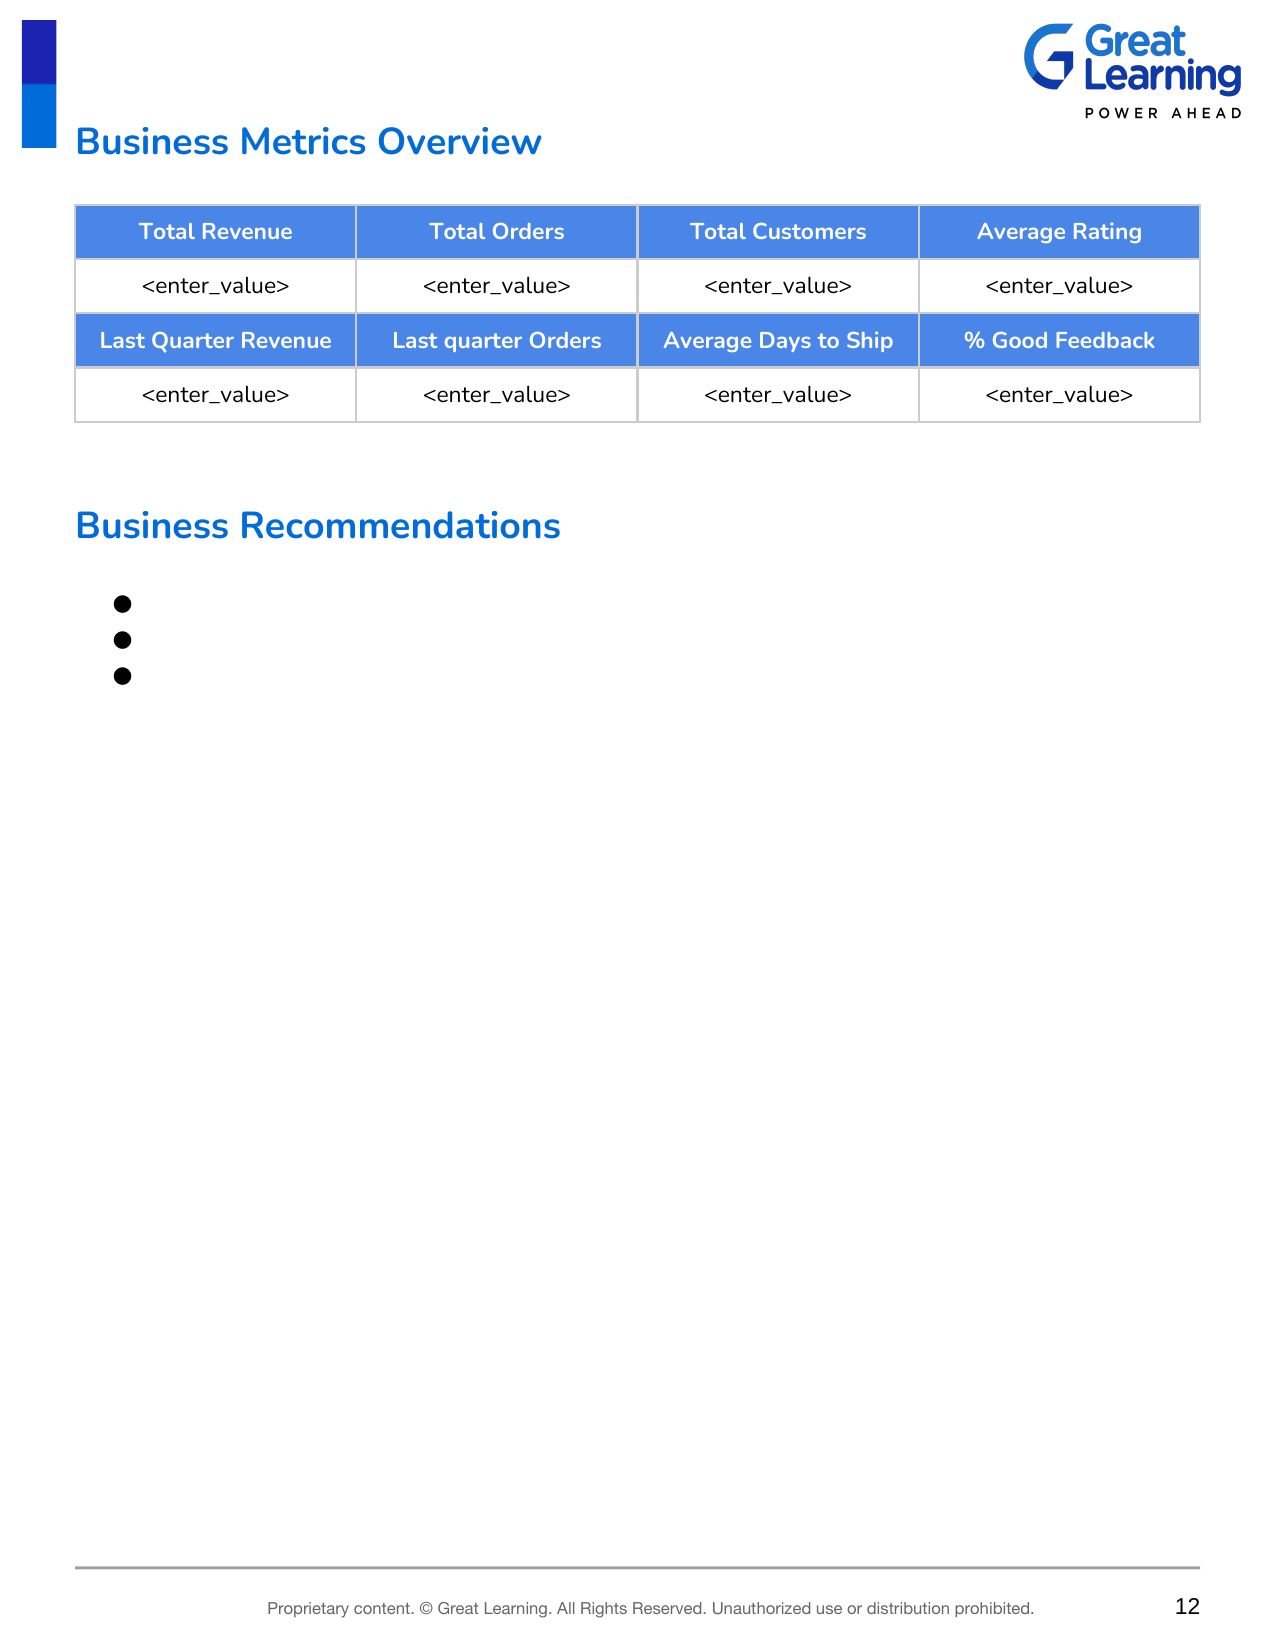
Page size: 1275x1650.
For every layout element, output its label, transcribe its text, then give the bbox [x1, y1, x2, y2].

table_header Total Orders [357, 206, 636, 258]
table_header Total Customers [639, 206, 918, 258]
picture [990, 8, 1275, 134]
table_cell <enter_value> [920, 260, 1199, 312]
table_header Average Rating [920, 206, 1199, 258]
subtitle Business Metrics Overview [75, 117, 1208, 168]
table_cell <enter_value> [639, 260, 918, 312]
subtitle Business Recommendations [75, 500, 1208, 551]
table_cell <enter_value> [920, 369, 1199, 421]
table_cell <enter_value> [357, 260, 636, 312]
table_cell <enter_value> [357, 369, 636, 421]
table_cell <enter_value> [76, 260, 355, 312]
picture [21, 20, 57, 148]
table_cell <enter_value> [76, 369, 355, 421]
table_cell % Good Feedback [920, 314, 1199, 366]
table_cell Last Quarter Revenue [76, 314, 355, 366]
table_cell <enter_value> [639, 369, 918, 421]
table_cell Average Days to Ship [639, 314, 918, 366]
table_header Total Revenue [76, 206, 355, 258]
table_cell Last quarter Orders [357, 314, 636, 366]
